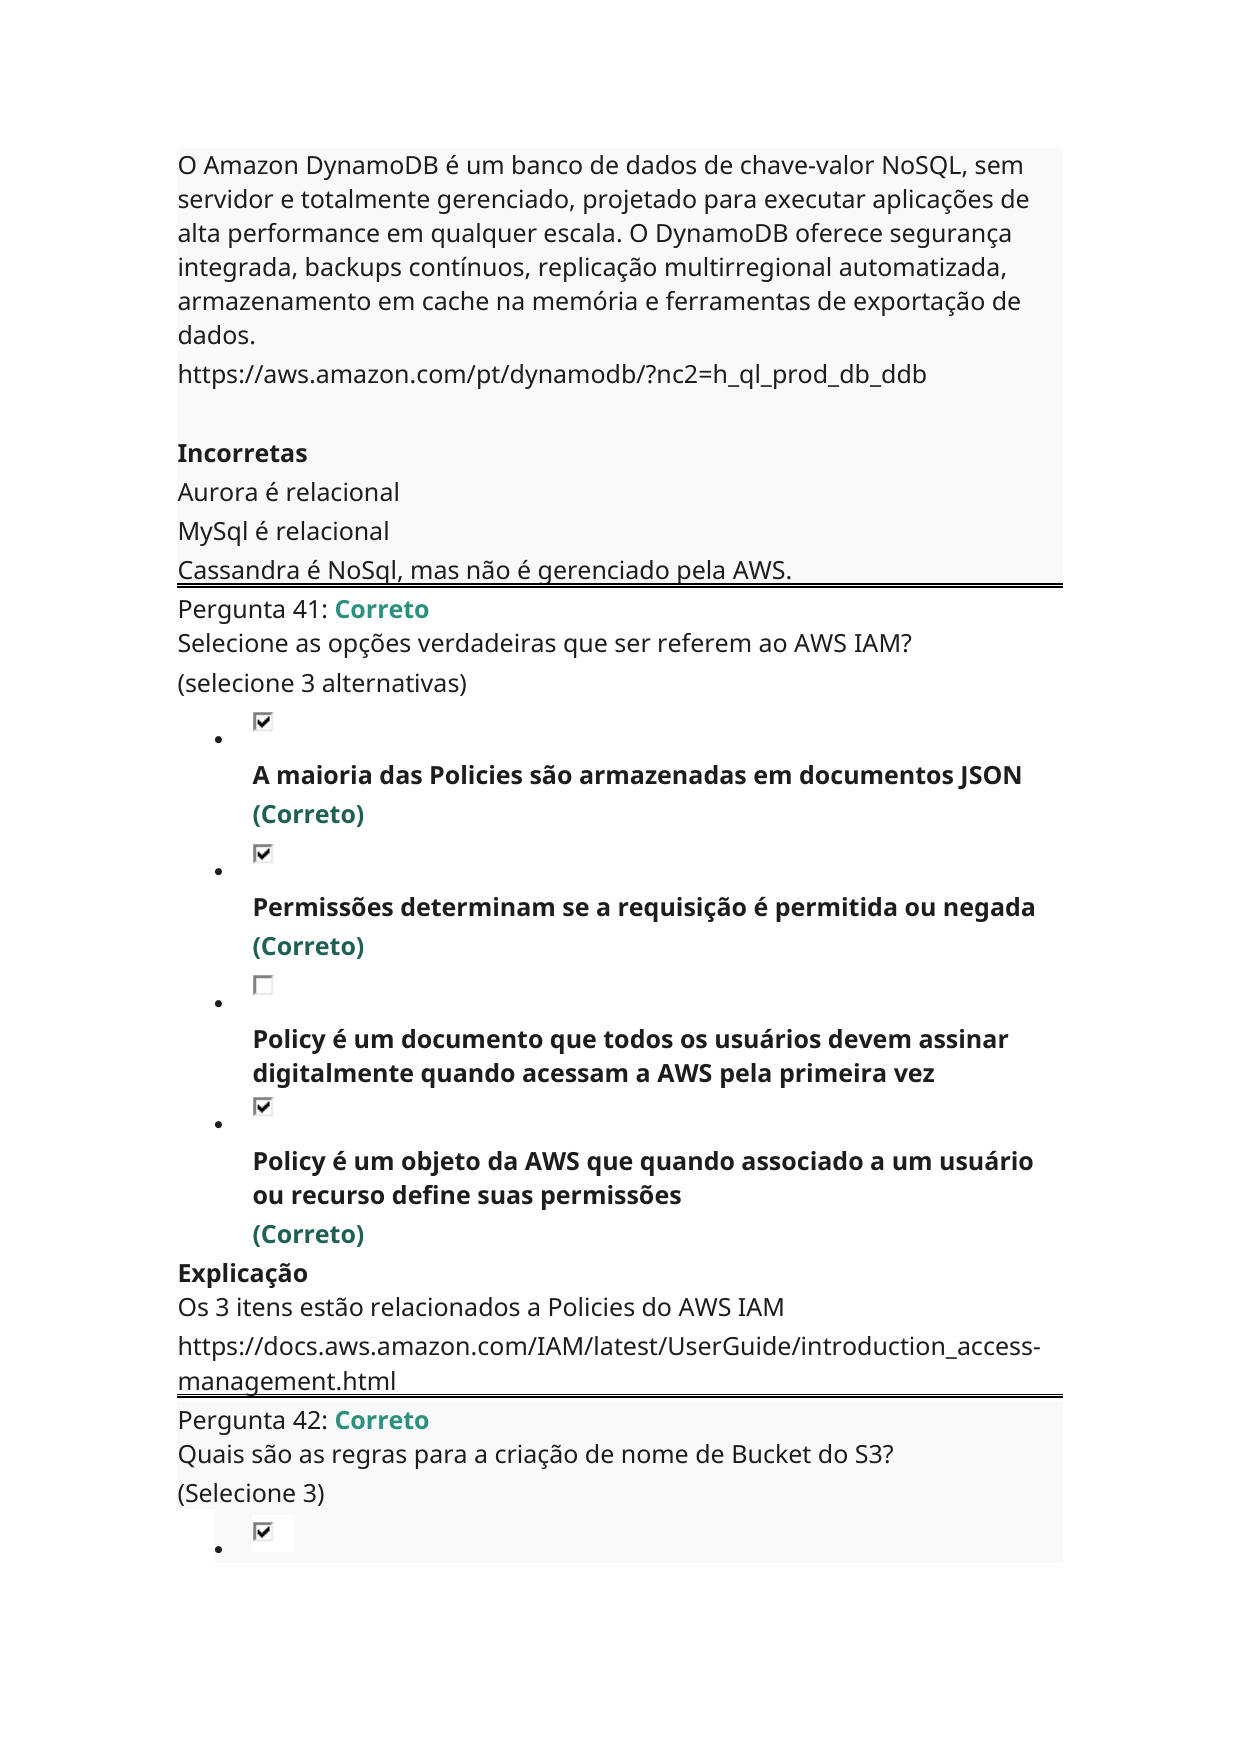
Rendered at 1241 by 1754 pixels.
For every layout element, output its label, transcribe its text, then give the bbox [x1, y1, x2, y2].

text O Amazon DynamoDB é um banco de dados de chave-valor NoSQL, sem servidor e totalmente gerenciado, projetado para executar aplicações de alta performance em qualquer escala. O DynamoDB oferece segurança integrada, backups contínuos, replicação multirregional automatizada, armazenamento em cache na memória e ferramentas de exportação de dados. [177, 148, 1063, 352]
text Explicação [177, 1256, 1063, 1290]
text MySql é relacional [177, 514, 1063, 548]
text (selecione 3 alternativas) [177, 665, 1063, 699]
text Cassandra é NoSql, mas não é gerenciado pela AWS. [177, 553, 1063, 583]
text Os 3 itens estão relacionados a Policies do AWS IAM [177, 1290, 1063, 1324]
text Policy é um objeto da AWS que quando associado a um usuário ou recurso define suas permissões [252, 1143, 1063, 1212]
text https://docs.aws.amazon.com/IAM/latest/UserGuide/introduction_access-management.html [177, 1329, 1063, 1394]
text Permissões determinam se a requisição é permitida ou negada [252, 890, 1063, 924]
text https://aws.amazon.com/pt/dynamodb/?nc2=h_ql_prod_db_ddb [177, 357, 1063, 391]
text Quais são as regras para a criação de nome de Bucket do S3? [177, 1436, 1063, 1470]
text Pergunta 41: Correto [177, 592, 1063, 626]
text Policy é um documento que todos os usuários devem assinar digitalmente quando acessam a AWS pela primeira vez [252, 1022, 1063, 1090]
text (Correto) [252, 929, 1063, 963]
text A maioria das Policies são armazenadas em documentos JSON [252, 758, 1063, 792]
text (Correto) [252, 1217, 1063, 1251]
text (Selecione 3) [177, 1476, 1063, 1509]
text Aurora é relacional [177, 474, 1063, 509]
text Incorretas [177, 435, 1063, 469]
text Pergunta 42: Correto [177, 1402, 1063, 1436]
text Selecione as opções verdadeiras que ser referem ao AWS IAM? [177, 626, 1063, 660]
text (Correto) [252, 797, 1063, 831]
